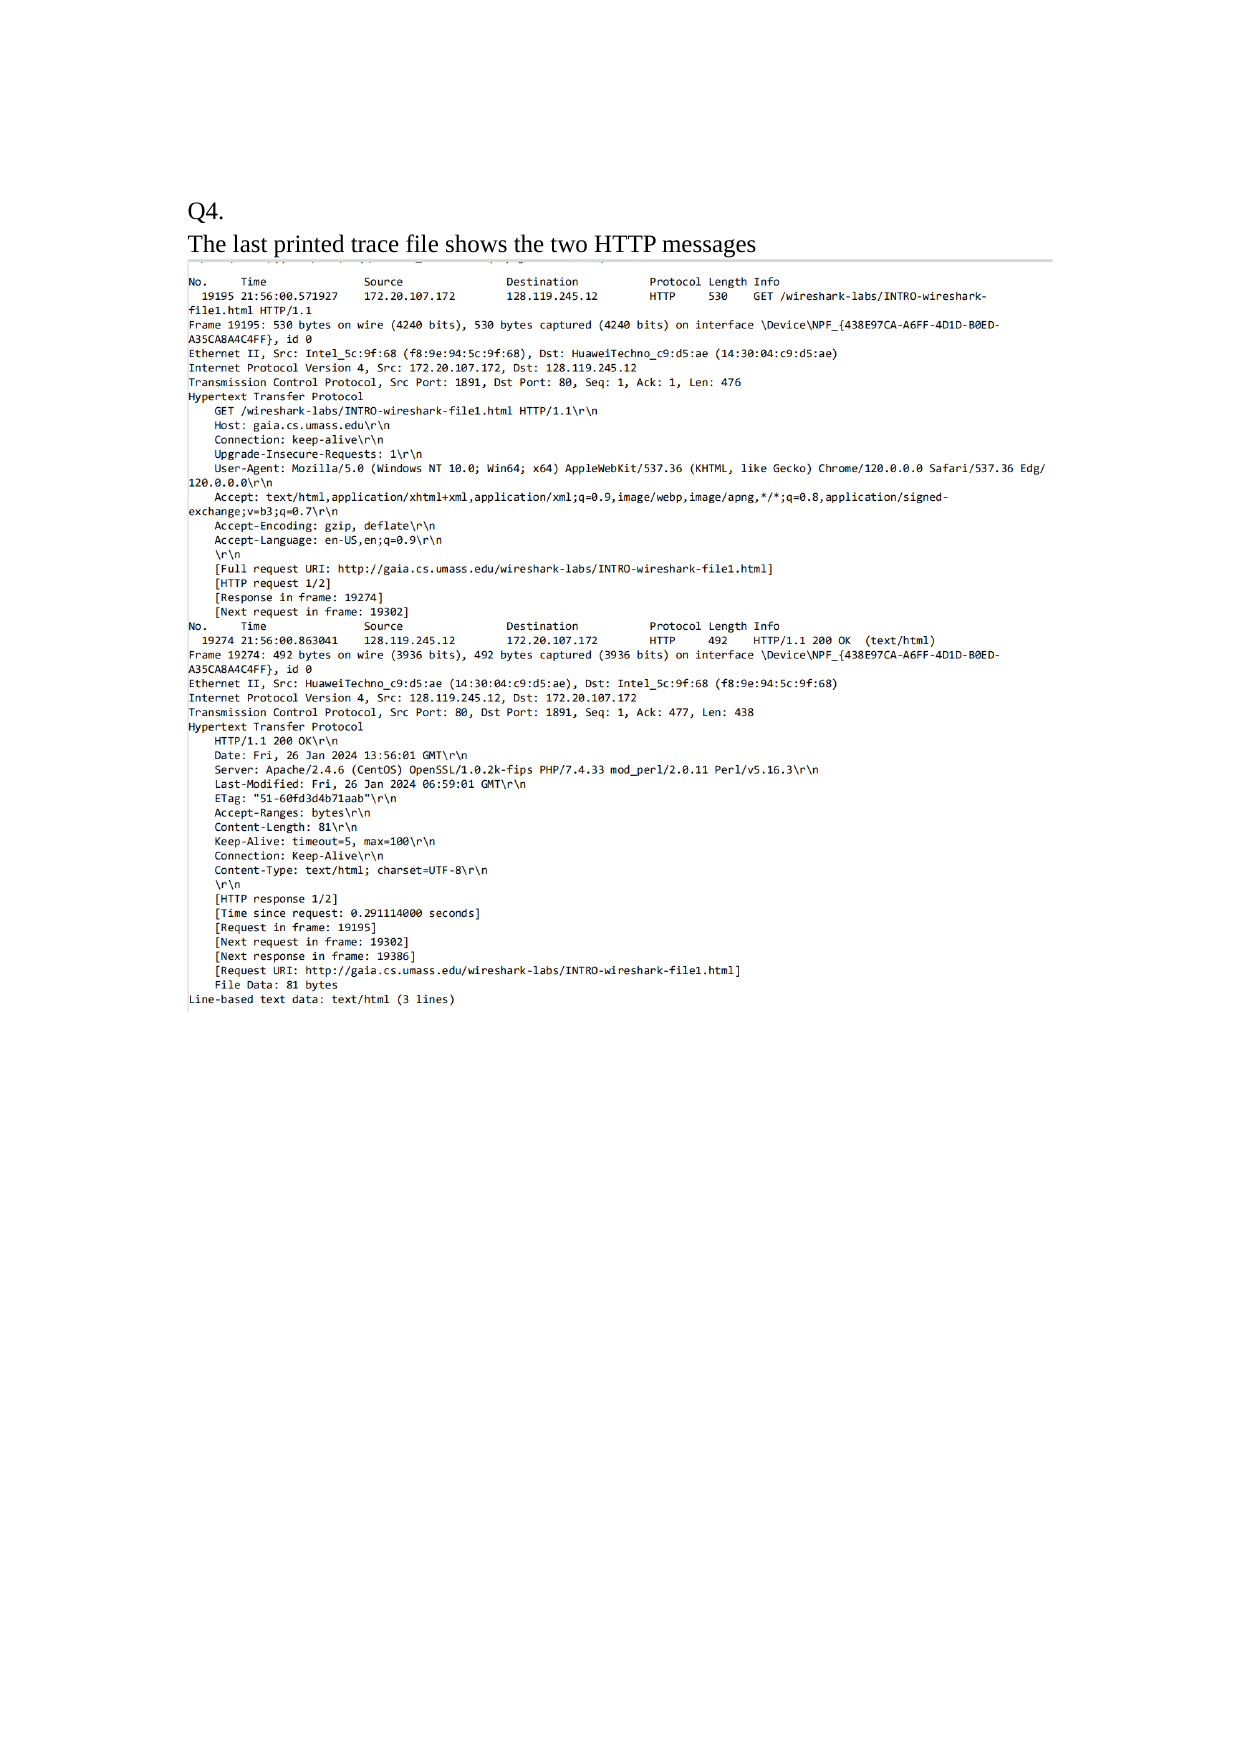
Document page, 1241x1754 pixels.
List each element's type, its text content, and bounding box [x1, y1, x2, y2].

text The last printed trace file shows the two HTTP messages [187, 227, 1053, 259]
text Q4. [187, 194, 1053, 227]
picture [187, 259, 1053, 1012]
